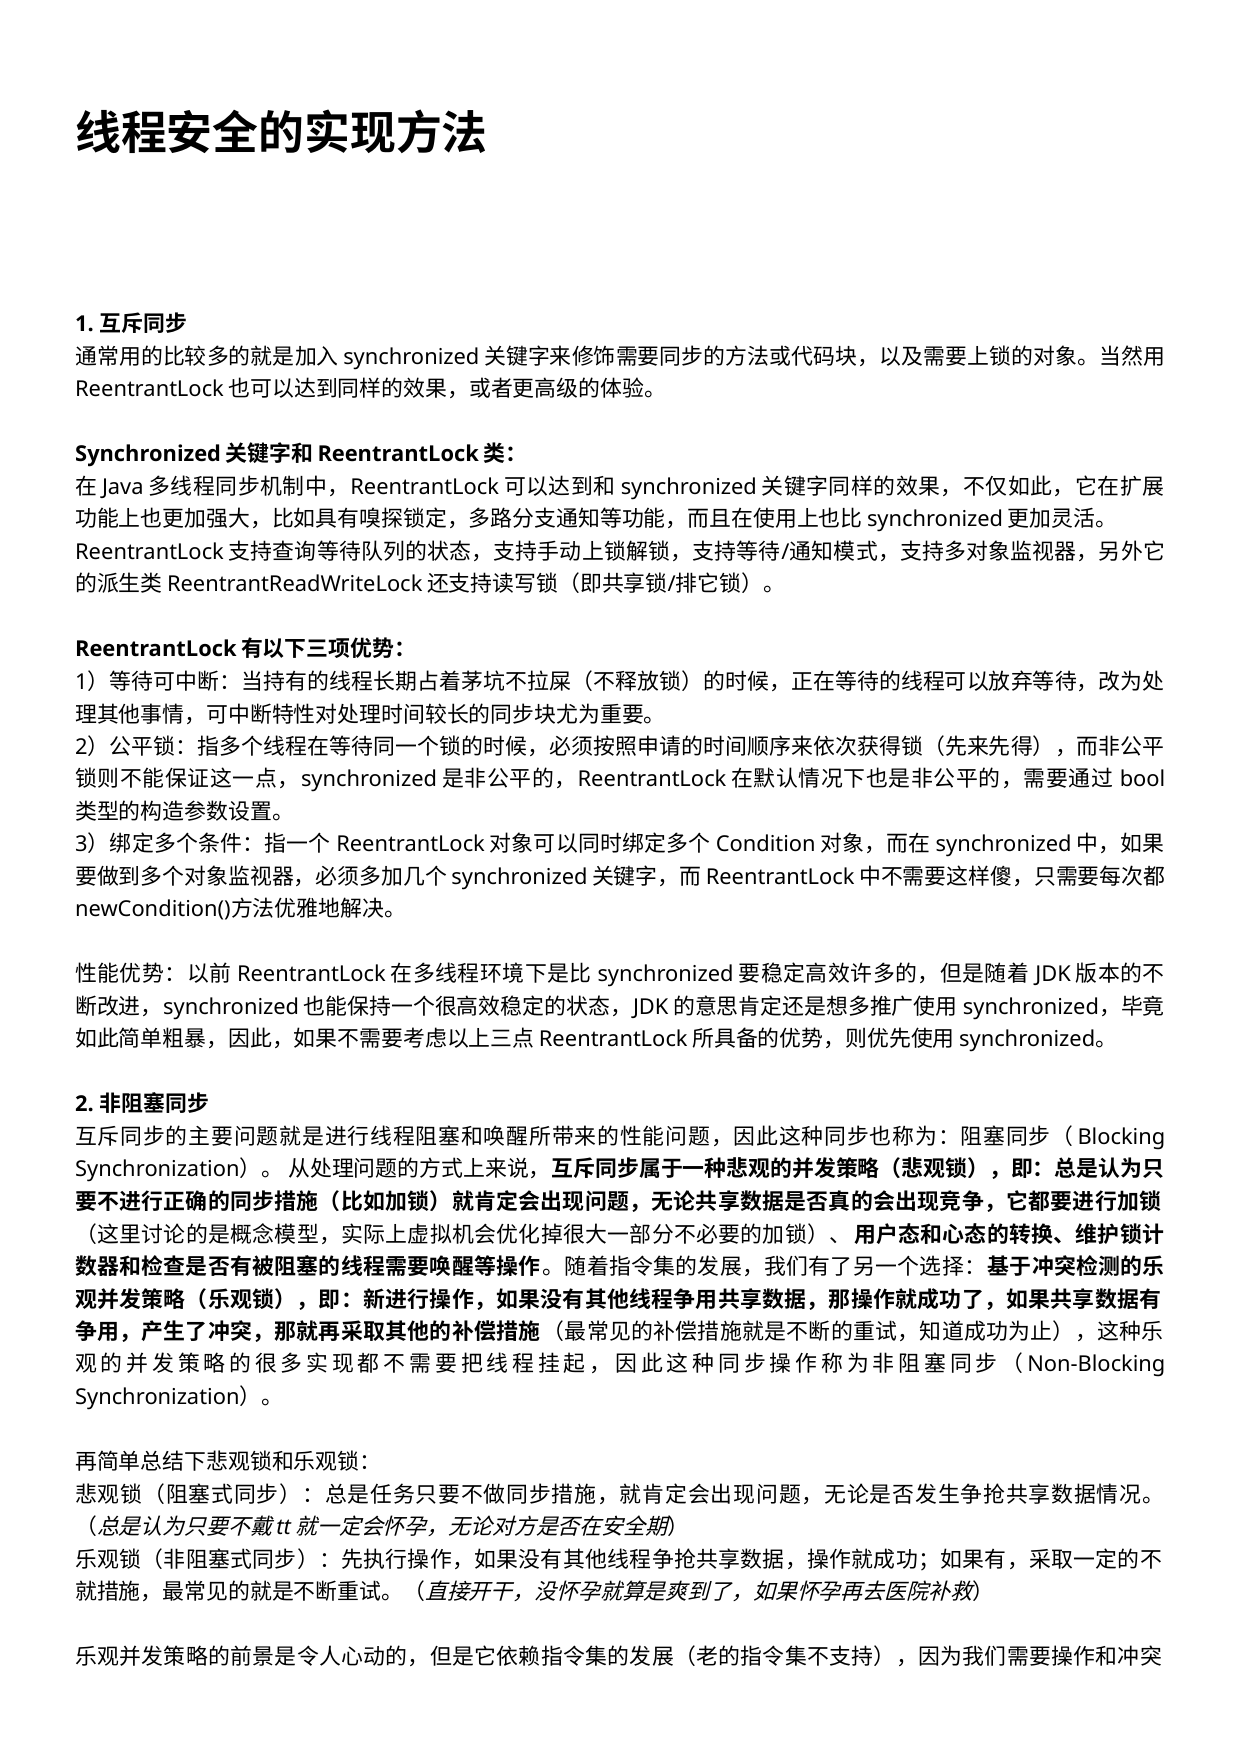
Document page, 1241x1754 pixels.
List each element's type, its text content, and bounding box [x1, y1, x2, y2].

text 2）公平锁：指多个线程在等待同一个锁的时候，必须按照申请的时间顺序来依次获得锁（先来先得），而非公平锁则不能保证这一点，synchronized是非公平的，ReentrantLock在默认情况下也是非公平的，需要通过bool类型的构造参数设置。 [75, 729, 1165, 826]
subtitle 线程安全的实现方法 [75, 81, 1165, 178]
text 1）等待可中断：当持有的线程长期占着茅坑不拉屎（不释放锁）的时候，正在等待的线程可以放弃等待，改为处理其他事情，可中断特性对处理时间较长的同步块尤为重要。 [75, 664, 1165, 729]
text 1. 互斥同步 [75, 306, 1165, 339]
text ReentrantLock有以下三项优势： [75, 631, 1165, 664]
text 性能优势：以前ReentrantLock在多线程环境下是比synchronized要稳定高效许多的，但是随着JDK版本的不断改进，synchronized也能保持一个很高效稳定的状态，JDK的意思肯定还是想多推广使用synchronized，毕竟如此简单粗暴，因此，如果不需要考虑以上三点ReentrantLock所具备的优势，则优先使用synchronized。 [75, 956, 1165, 1054]
text Synchronized关键字和ReentrantLock类： [75, 436, 1165, 469]
text 互斥同步的主要问题就是进行线程阻塞和唤醒所带来的性能问题，因此这种同步也称为：阻塞同步（Blocking Synchronization）。 从处理问题的方式上来说，互斥同步属于一种悲观的并发策略（悲观锁），即：总是认为只要不进行正确的同步措施（比如加锁）就肯定会出现问题，无论共享数据是否真的会出现竞争，它都要进行加锁（这里讨论的是概念模型，实际上虚拟机会优化掉很大一部分不必要的加锁）、用户态和心态的转换、维护锁计数器和检查是否有被阻塞的线程需要唤醒等操作。随着指令集的发展，我们有了另一个选择：基于冲突检测的乐观并发策略（乐观锁），即：新进行操作，如果没有其他线程争用共享数据，那操作就成功了，如果共享数据有争用，产生了冲突，那就再采取其他的补偿措施（最常见的补偿措施就是不断的重试，知道成功为止），这种乐观的并发策略的很多实现都不需要把线程挂起，因此这种同步操作称为非阻塞同步（Non-Blocking Synchronization）。 [75, 1119, 1165, 1411]
text 再简单总结下悲观锁和乐观锁： [75, 1444, 1165, 1476]
text 悲观锁（阻塞式同步）：总是任务只要不做同步措施，就肯定会出现问题，无论是否发生争抢共享数据情况。（总是认为只要不戴tt就一定会怀孕，无论对方是否在安全期） [75, 1476, 1165, 1541]
text 在Java多线程同步机制中，ReentrantLock可以达到和synchronized关键字同样的效果，不仅如此，它在扩展功能上也更加强大，比如具有嗅探锁定，多路分支通知等功能，而且在使用上也比synchronized更加灵活。 [75, 469, 1165, 534]
text ReentrantLock支持查询等待队列的状态，支持手动上锁解锁，支持等待/通知模式，支持多对象监视器，另外它的派生类ReentrantReadWriteLock还支持读写锁（即共享锁/排它锁）。 [75, 534, 1165, 599]
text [75, 1639, 1165, 1671]
text 3）绑定多个条件：指一个ReentrantLock对象可以同时绑定多个Condition对象，而在synchronized中，如果要做到多个对象监视器，必须多加几个synchronized关键字，而ReentrantLock中不需要这样傻，只需要每次都newCondition()方法优雅地解决。 [75, 826, 1165, 924]
text 2. 非阻塞同步 [75, 1086, 1165, 1119]
text 乐观锁（非阻塞式同步）：先执行操作，如果没有其他线程争抢共享数据，操作就成功；如果有，采取一定的不就措施，最常见的就是不断重试。（直接开干，没怀孕就算是爽到了，如果怀孕再去医院补救） [75, 1541, 1165, 1606]
text 通常用的比较多的就是加入synchronized关键字来修饰需要同步的方法或代码块，以及需要上锁的对象。当然用ReentrantLock也可以达到同样的效果，或者更高级的体验。 [75, 339, 1165, 404]
